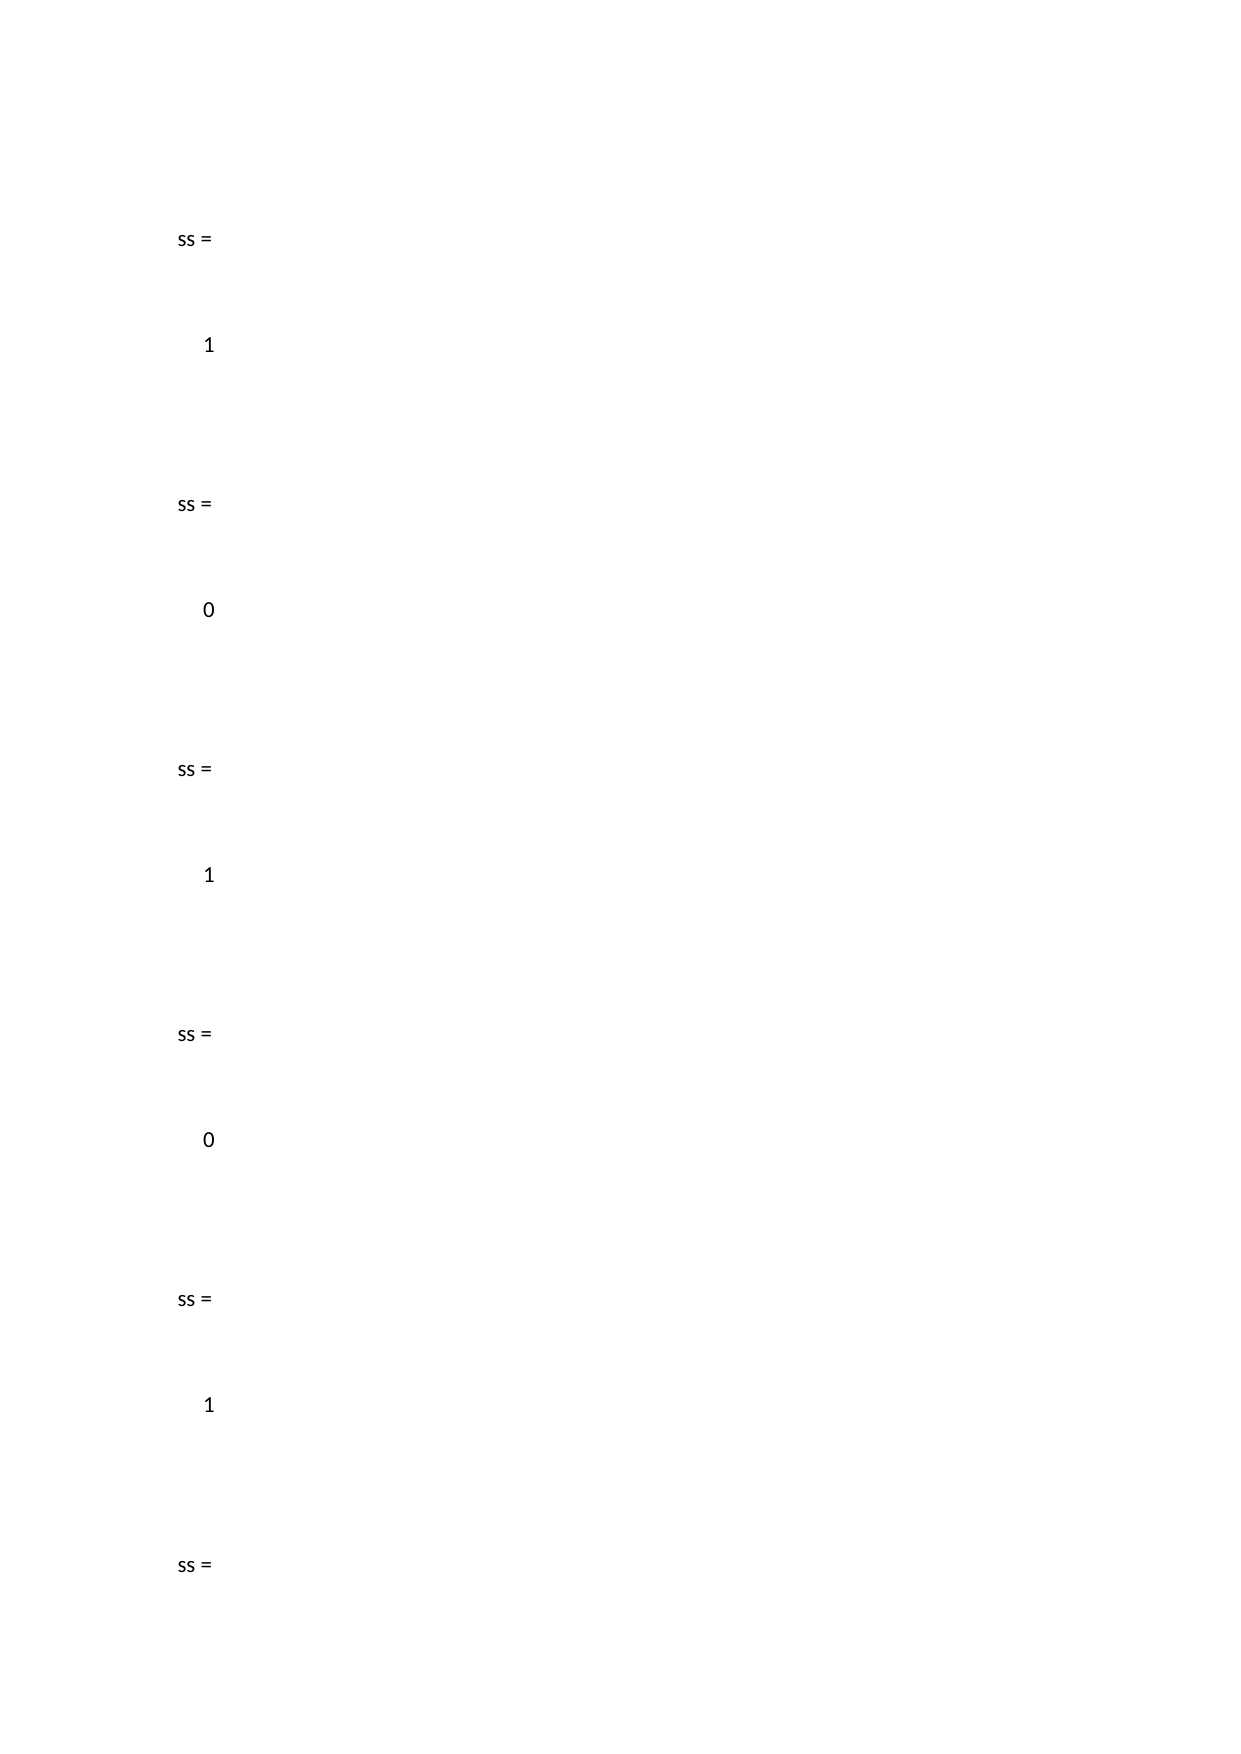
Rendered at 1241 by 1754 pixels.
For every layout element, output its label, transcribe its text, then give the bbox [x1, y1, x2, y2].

text ss = [177, 1019, 1152, 1047]
text ss = [177, 754, 1152, 782]
text ss = [177, 224, 1152, 252]
text ss = [177, 1284, 1152, 1313]
text 0 [177, 595, 1152, 623]
text ss = [177, 489, 1152, 517]
text 1 [177, 1391, 1152, 1419]
text ss = [177, 1550, 1152, 1578]
text 0 [177, 1126, 1152, 1153]
text 1 [177, 860, 1152, 888]
text 1 [177, 330, 1152, 358]
